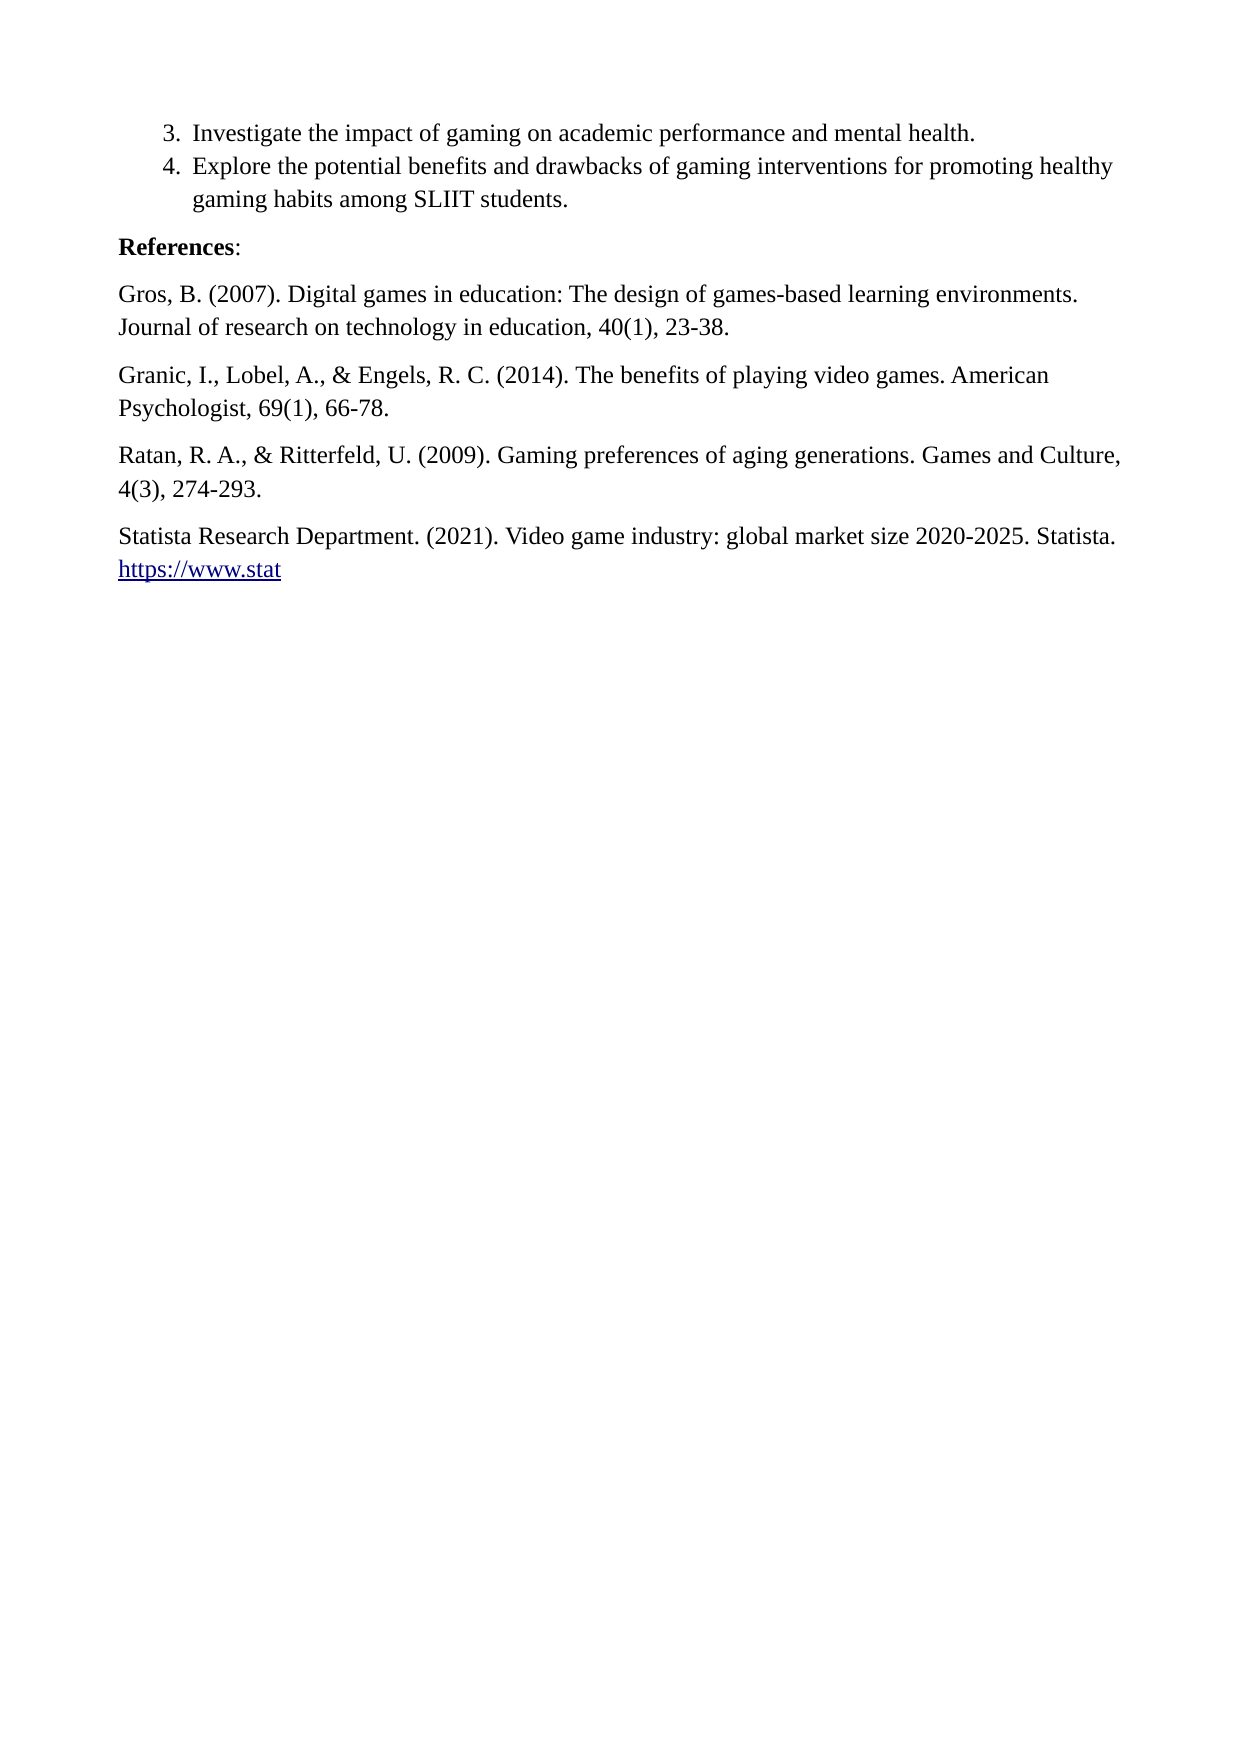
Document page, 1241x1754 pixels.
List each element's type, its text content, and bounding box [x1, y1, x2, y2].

text Statista Research Department. (2021). Video game industry: global market size 2020-2025. Statista. https://www.stat [118, 521, 1122, 583]
list Explore the potential benefits and drawbacks of gaming interventions for promoting healthy gaming habits among SLIIT students. [162, 151, 1122, 213]
text Granic, I., Lobel, A., & Engels, R. C. (2014). The benefits of playing video games. American Psychologist, 69(1), 66-78. [118, 360, 1122, 422]
text References: [118, 232, 1122, 261]
text Gros, B. (2007). Digital games in education: The design of games-based learning environments. Journal of research on technology in education, 40(1), 23-38. [118, 279, 1122, 341]
text Ratan, R. A., & Ritterfeld, U. (2009). Gaming preferences of aging generations. Games and Culture, 4(3), 274-293. [118, 441, 1122, 502]
list Investigate the impact of gaming on academic performance and mental health. [162, 118, 1122, 147]
